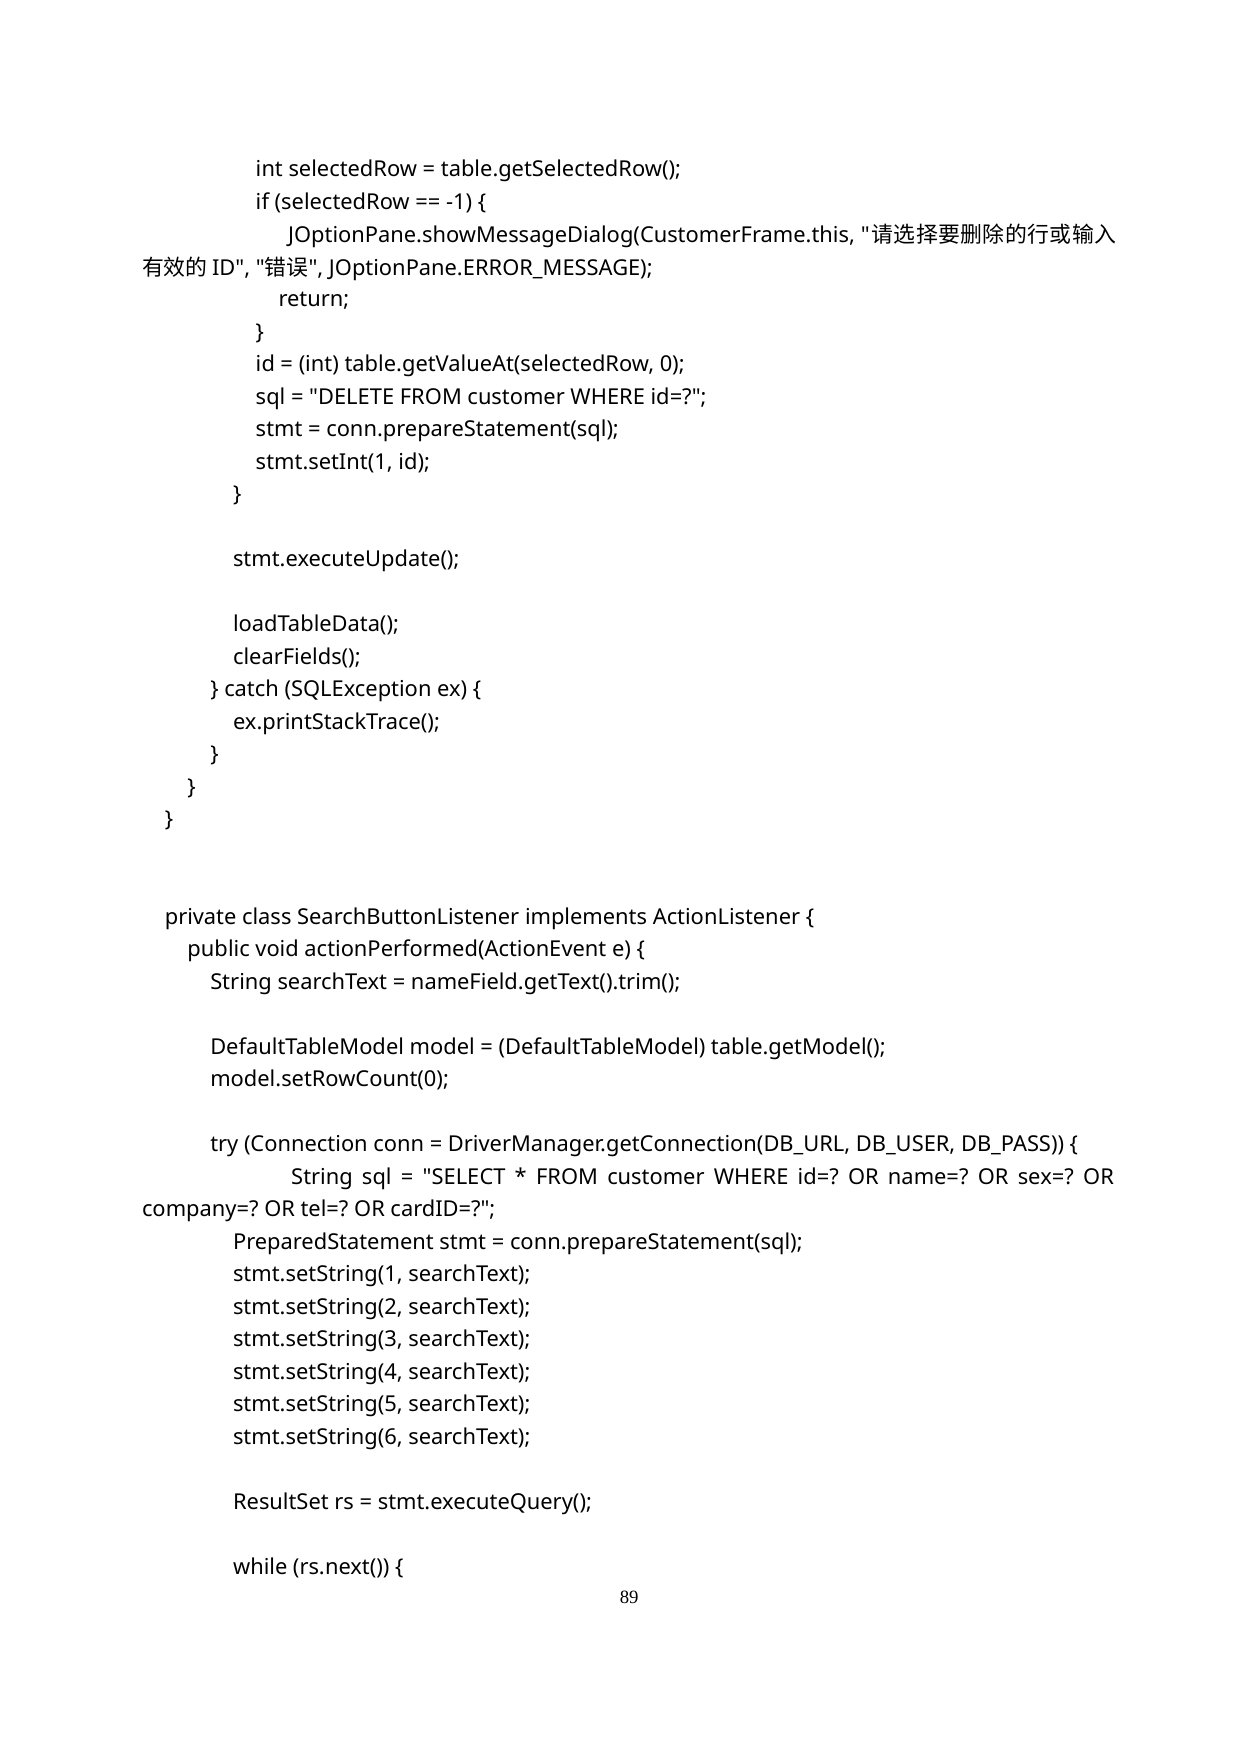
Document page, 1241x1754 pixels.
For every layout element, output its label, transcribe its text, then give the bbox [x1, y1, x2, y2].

text model.setRowCount(0); [142, 1062, 1116, 1094]
text JOptionPane.showMessageDialog(CustomerFrame.this, "请选择要删除的行或输入有效的ID", "错误", JOptionPane.ERROR_MESSAGE); [142, 217, 1116, 282]
text ex.printStackTrace(); [142, 704, 1116, 737]
text stmt.executeUpdate(); [142, 542, 1116, 574]
text id = (int) table.getValueAt(selectedRow, 0); [142, 347, 1116, 379]
text stmt.setString(6, searchText); [142, 1419, 1116, 1452]
text stmt.setString(5, searchText); [142, 1387, 1116, 1419]
text return; [142, 282, 1116, 314]
text while (rs.next()) { [142, 1549, 1116, 1582]
text PreparedStatement stmt = conn.prepareStatement(sql); [142, 1224, 1116, 1257]
text loadTableData(); [142, 607, 1116, 639]
text } [142, 802, 1116, 834]
text if (selectedRow == -1) { [142, 184, 1116, 217]
text } [142, 477, 1116, 509]
text stmt = conn.prepareStatement(sql); [142, 412, 1116, 444]
text public void actionPerformed(ActionEvent e) { [142, 932, 1116, 964]
text String sql = "SELECT * FROM customer WHERE id=? OR name=? OR sex=? OR company=? OR tel=? OR cardID=?"; [142, 1159, 1116, 1224]
text String searchText = nameField.getText().trim(); [142, 964, 1116, 997]
text } [142, 314, 1116, 347]
text sql = "DELETE FROM customer WHERE id=?"; [142, 379, 1116, 412]
text private class SearchButtonListener implements ActionListener { [142, 899, 1116, 932]
text stmt.setInt(1, id); [142, 444, 1116, 477]
text stmt.setString(4, searchText); [142, 1354, 1116, 1387]
text ResultSet rs = stmt.executeQuery(); [142, 1484, 1116, 1517]
text } [142, 769, 1116, 802]
text stmt.setString(2, searchText); [142, 1289, 1116, 1322]
text stmt.setString(1, searchText); [142, 1257, 1116, 1289]
text int selectedRow = table.getSelectedRow(); [142, 152, 1116, 184]
text clearFields(); [142, 639, 1116, 672]
text } [142, 737, 1116, 769]
text try (Connection conn = DriverManager.getConnection(DB_URL, DB_USER, DB_PASS)) { [142, 1127, 1116, 1159]
text } catch (SQLException ex) { [142, 672, 1116, 704]
text DefaultTableModel model = (DefaultTableModel) table.getModel(); [142, 1029, 1116, 1062]
text stmt.setString(3, searchText); [142, 1322, 1116, 1354]
